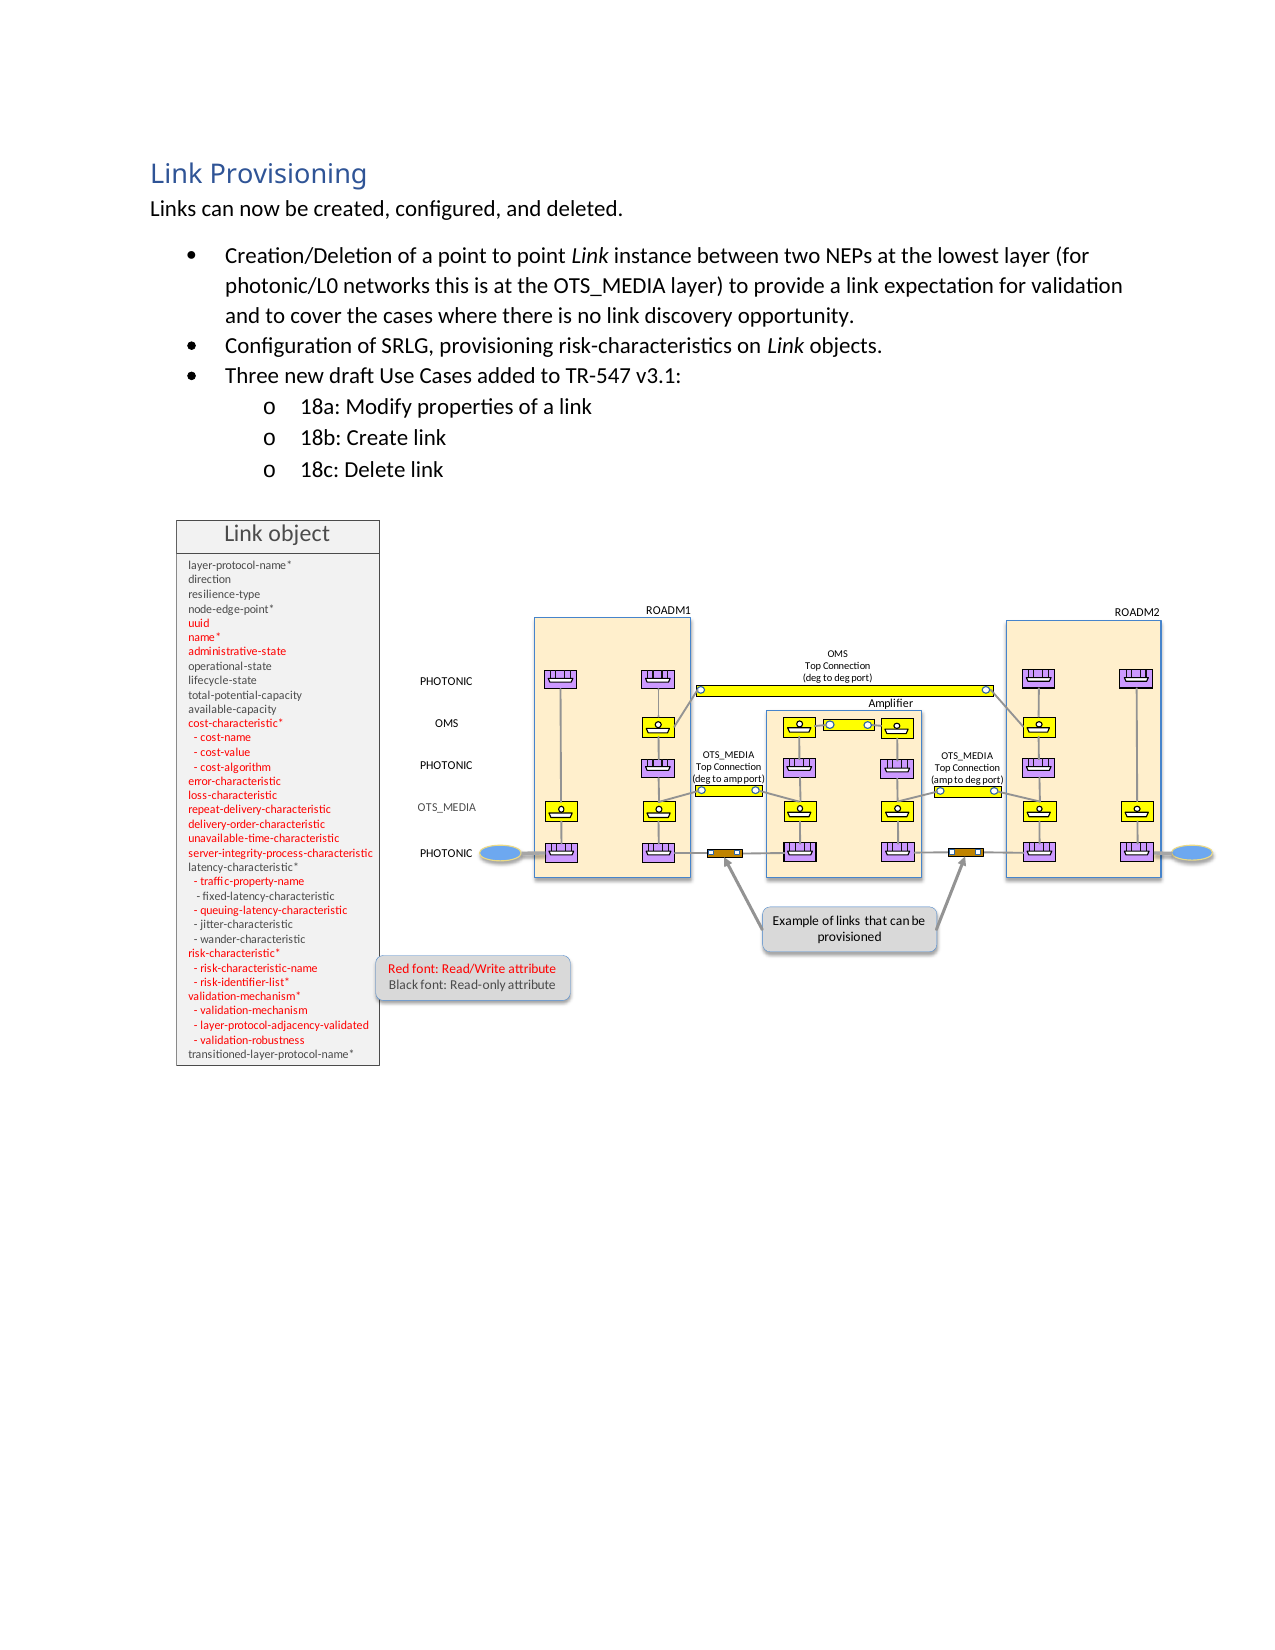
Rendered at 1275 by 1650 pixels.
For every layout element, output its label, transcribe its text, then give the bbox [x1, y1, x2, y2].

list Configuration of SRLG, provisioning risk-characteristics on Link objects. [187, 331, 1125, 359]
list Three new draft Use Cases added to TR-547 v3.1: [187, 362, 1125, 390]
subtitle Link Provisioning [150, 154, 1125, 191]
list 18c: Delete link [262, 455, 1125, 484]
list 18a: Modify properties of a link [262, 392, 1125, 421]
list Creation/Deletion of a point to point Link instance between two NEPs at the lowest layer (for photonic/L0 networks this is at the OTS_MEDIA layer) to provide a link expectation for validation and to cover the cases where there is no link discovery opportunity. [187, 241, 1125, 329]
text Links can now be created, configured, and deleted. [150, 194, 1125, 222]
list 18b: Create link [262, 423, 1125, 452]
